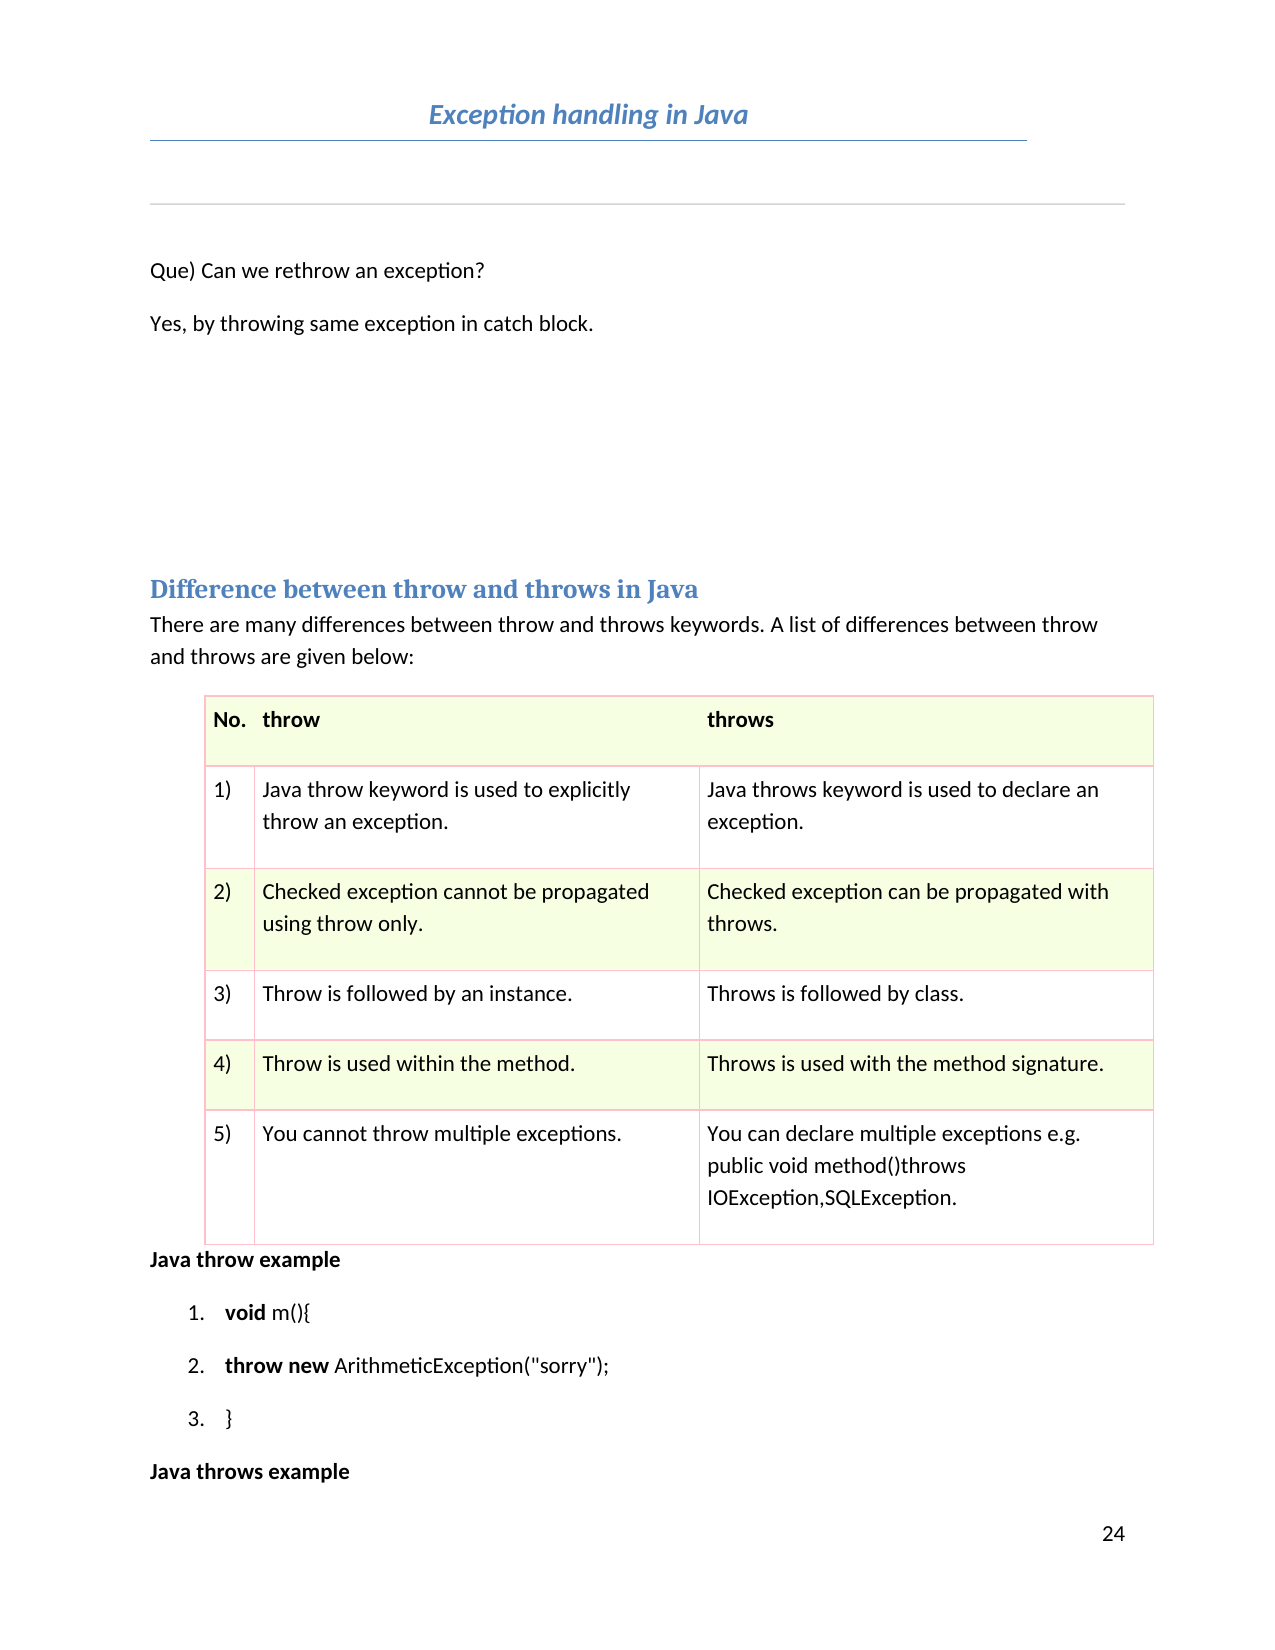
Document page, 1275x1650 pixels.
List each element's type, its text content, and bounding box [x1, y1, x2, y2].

table_header throws [699, 697, 1153, 765]
table_cell Java throw keyword is used to explicitly throw an exception. [255, 767, 699, 867]
table_cell You can declare multiple exceptions e.g. public void method()throws IOException,SQLException. [700, 1111, 1153, 1243]
table_header No. [206, 697, 254, 765]
text Que) Can we rethrow an exception? [150, 256, 1125, 284]
table_cell Java throws keyword is used to declare an exception. [700, 767, 1153, 867]
list } [187, 1404, 1125, 1432]
table_cell 1) [206, 767, 254, 867]
table_cell Checked exception can be propagated with throws. [700, 869, 1153, 969]
table_cell Throw is used within the method. [255, 1041, 699, 1109]
table_cell Checked exception cannot be propagated using throw only. [255, 869, 699, 969]
text Java throws example [150, 1457, 1125, 1485]
table_cell Throws is followed by class. [700, 971, 1153, 1039]
table_cell 3) [206, 971, 254, 1039]
text Yes, by throwing same exception in catch block. [150, 309, 1125, 337]
table_cell You cannot throw multiple exceptions. [255, 1111, 699, 1243]
text There are many differences between throw and throws keywords. A list of differences between throw and throws are given below: [150, 610, 1125, 670]
table_header throw [254, 697, 699, 765]
subtitle Difference between throw and throws in Java [150, 574, 1125, 606]
table_cell Throw is followed by an instance. [255, 971, 699, 1039]
list throw new ArithmeticException("sorry"); [187, 1351, 1125, 1379]
text Java throw example [150, 1245, 1125, 1273]
table_cell 5) [206, 1111, 254, 1243]
list void m(){ [187, 1298, 1125, 1326]
table_cell 4) [206, 1041, 254, 1109]
table_cell 2) [206, 869, 254, 969]
table_cell Throws is used with the method signature. [700, 1041, 1153, 1109]
